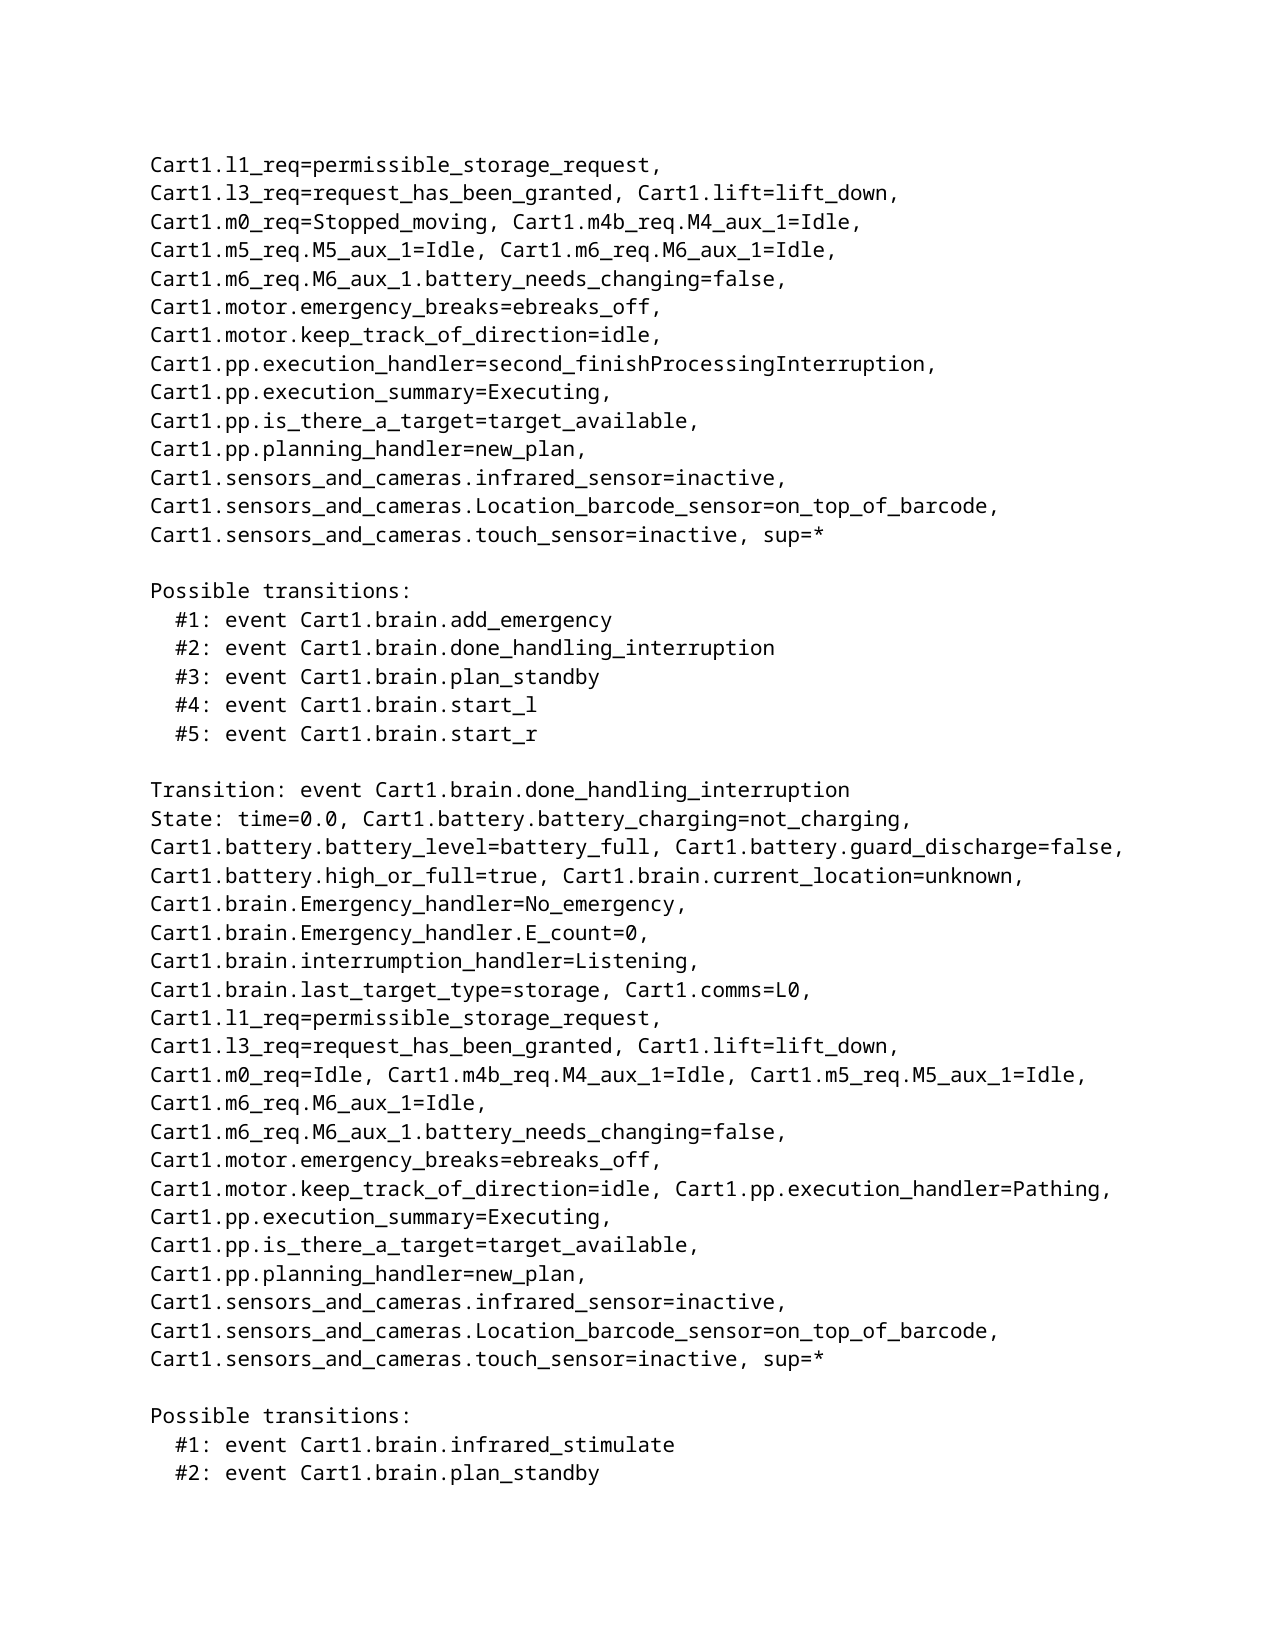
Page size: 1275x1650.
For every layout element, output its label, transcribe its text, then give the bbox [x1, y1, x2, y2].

text #1: event Cart1.brain.add_emergency [150, 605, 1125, 633]
text #2: event Cart1.brain.done_handling_interruption [150, 633, 1125, 662]
text Possible transitions: [150, 1401, 1125, 1430]
text #5: event Cart1.brain.start_r [150, 719, 1125, 747]
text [150, 150, 1125, 548]
text #1: event Cart1.brain.infrared_stimulate [150, 1430, 1125, 1458]
text #3: event Cart1.brain.plan_standby [150, 662, 1125, 690]
text Possible transitions: [150, 577, 1125, 605]
text #2: event Cart1.brain.plan_standby [150, 1458, 1125, 1487]
text State: time=0.0, Cart1.battery.battery_charging=not_charging, Cart1.battery.battery_level=battery_full, Cart1.battery.guard_discharge=false, Cart1.battery.high_or_full=true, Cart1.brain.current_location=unknown, Cart1.brain.Emergency_handler=No_emergency, Cart1.brain.Emergency_handler.E_count=0, Cart1.brain.interrumption_handler=Listening, Cart1.brain.last_target_type=storage, Cart1.comms=L0, Cart1.l1_req=permissible_storage_request, Cart1.l3_req=request_has_been_granted, Cart1.lift=lift_down, Cart1.m0_req=Idle, Cart1.m4b_req.M4_aux_1=Idle, Cart1.m5_req.M5_aux_1=Idle, Cart1.m6_req.M6_aux_1=Idle, Cart1.m6_req.M6_aux_1.battery_needs_changing=false, Cart1.motor.emergency_breaks=ebreaks_off, Cart1.motor.keep_track_of_direction=idle, Cart1.pp.execution_handler=Pathing, Cart1.pp.execution_summary=Executing, Cart1.pp.is_there_a_target=target_available, Cart1.pp.planning_handler=new_plan, Cart1.sensors_and_cameras.infrared_sensor=inactive, Cart1.sensors_and_cameras.Location_barcode_sensor=on_top_of_barcode, Cart1.sensors_and_cameras.touch_sensor=inactive, sup=* [150, 804, 1125, 1373]
text Transition: event Cart1.brain.done_handling_interruption [150, 776, 1125, 804]
text #4: event Cart1.brain.start_l [150, 690, 1125, 719]
